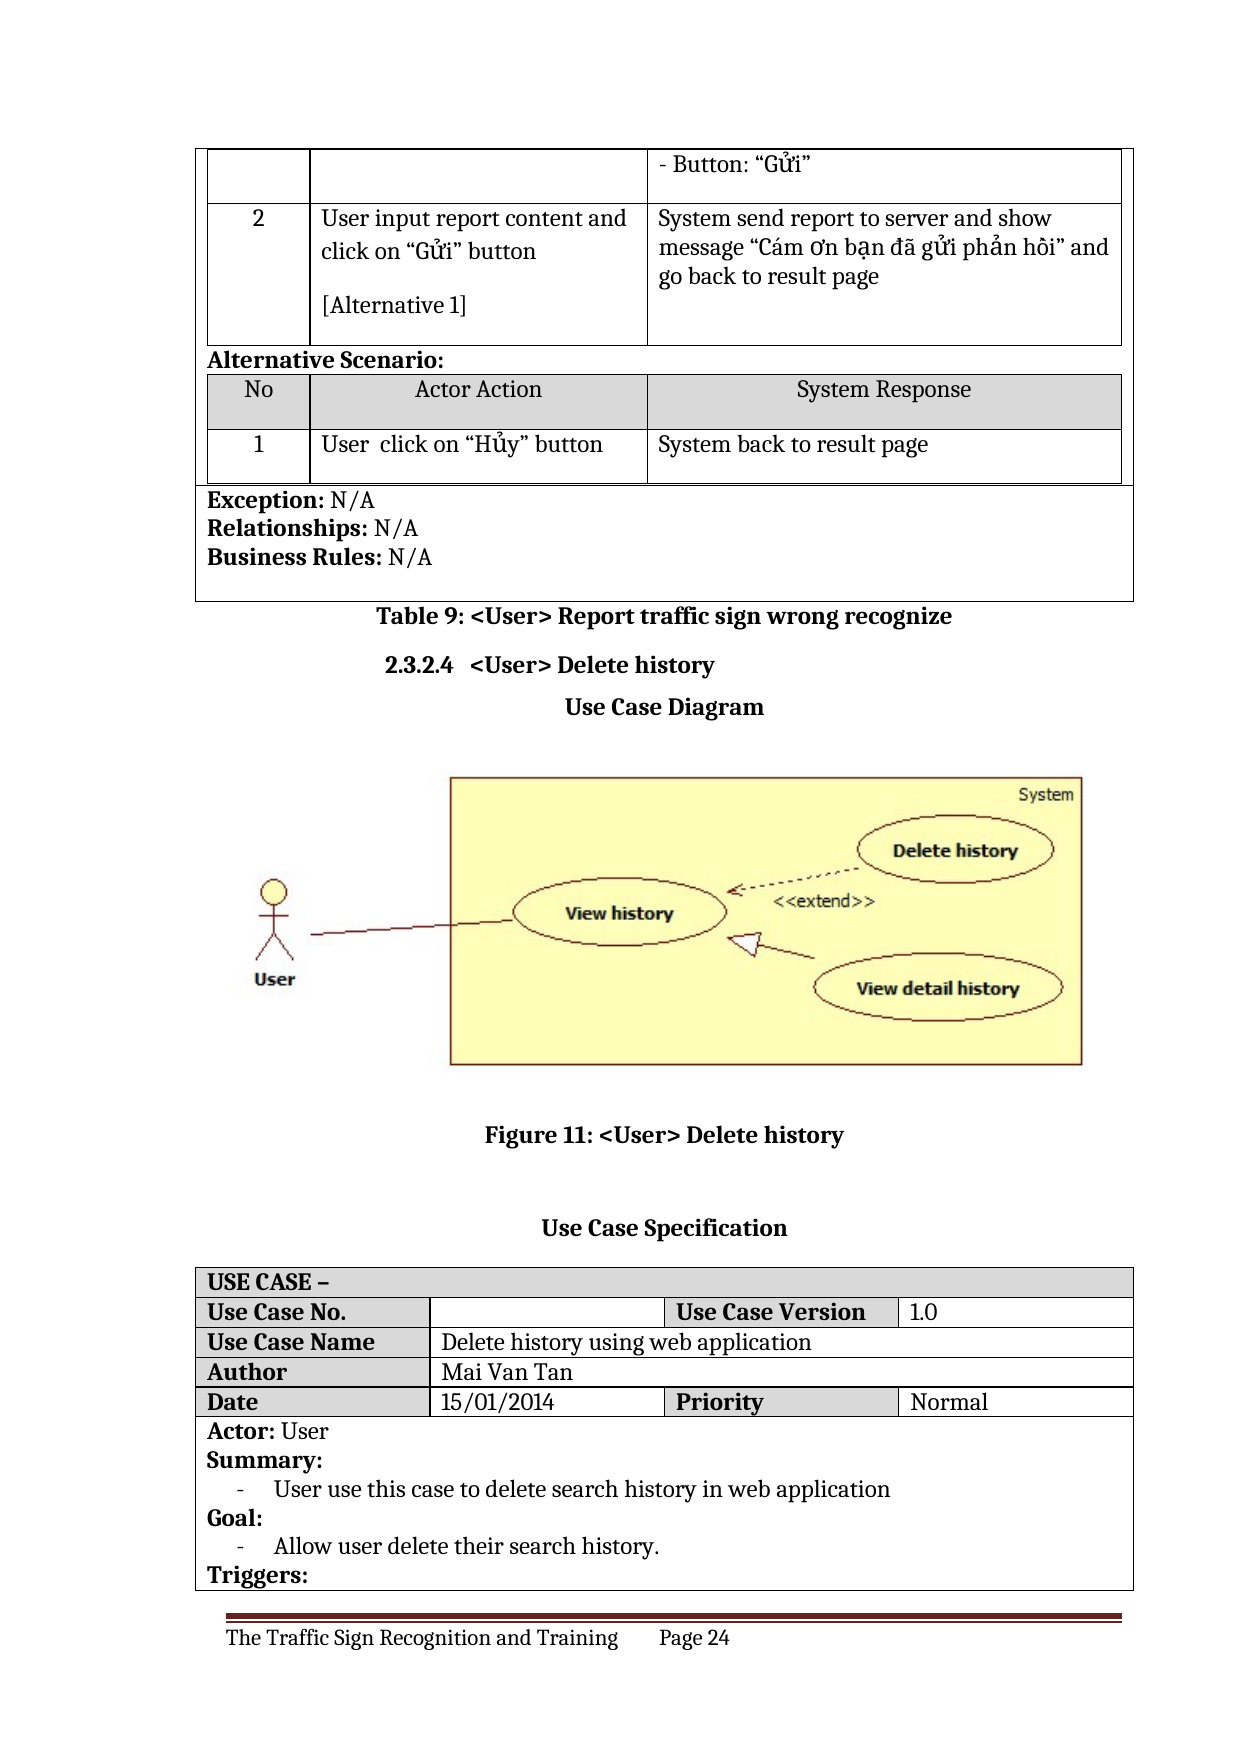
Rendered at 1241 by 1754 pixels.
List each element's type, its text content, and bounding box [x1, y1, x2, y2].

table_cell 1.0 [899, 1298, 1133, 1327]
text Figure 11: <User> Delete history [207, 1121, 1122, 1150]
subtitle <User> Delete history [385, 651, 1122, 680]
subtitle Use Case Specification [207, 1213, 1122, 1242]
table_cell Use Case Name [196, 1328, 429, 1357]
table_cell Use Case Version [665, 1298, 898, 1327]
table_cell Exception: N/A Relationships: N/A Business Rules: N/A [196, 486, 1133, 601]
table_cell Mai Van Tan [431, 1358, 1133, 1386]
table_cell Delete history using web application [431, 1328, 1133, 1357]
table_cell Author [196, 1358, 429, 1386]
text Table 9: <User> Report traffic sign wrong recognize [207, 602, 1122, 630]
table_cell Date [196, 1388, 429, 1416]
table_cell Use Case No. [196, 1298, 429, 1327]
subtitle Use Case Diagram [207, 692, 1122, 721]
table_header USE CASE – [196, 1268, 1133, 1297]
table_cell Normal [899, 1388, 1133, 1416]
picture [206, 746, 1113, 1097]
table_cell [431, 1298, 664, 1327]
table_cell 15/01/2014 [431, 1388, 664, 1416]
table_cell Priority [665, 1388, 898, 1416]
